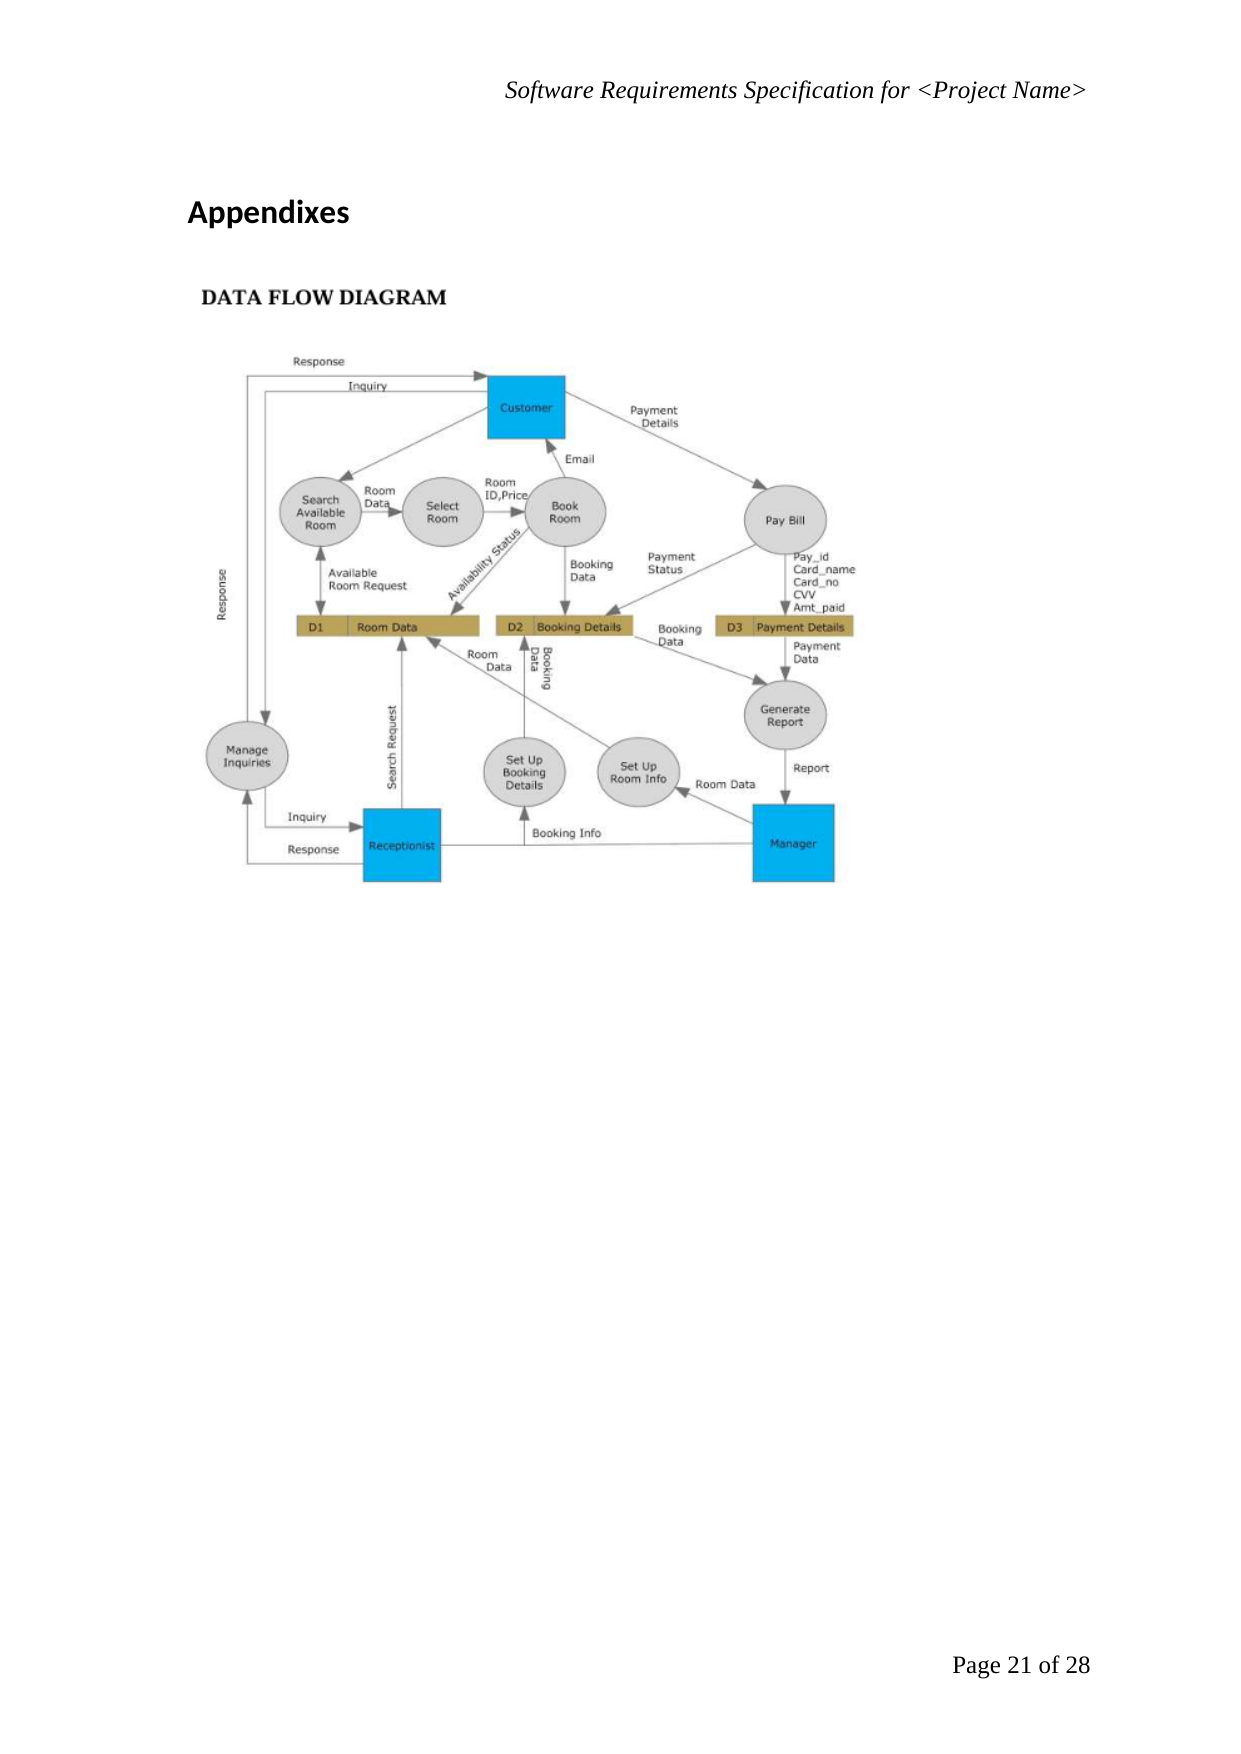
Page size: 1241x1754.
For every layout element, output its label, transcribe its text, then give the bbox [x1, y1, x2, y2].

text Appendixes [187, 191, 1090, 231]
picture [187, 272, 897, 991]
